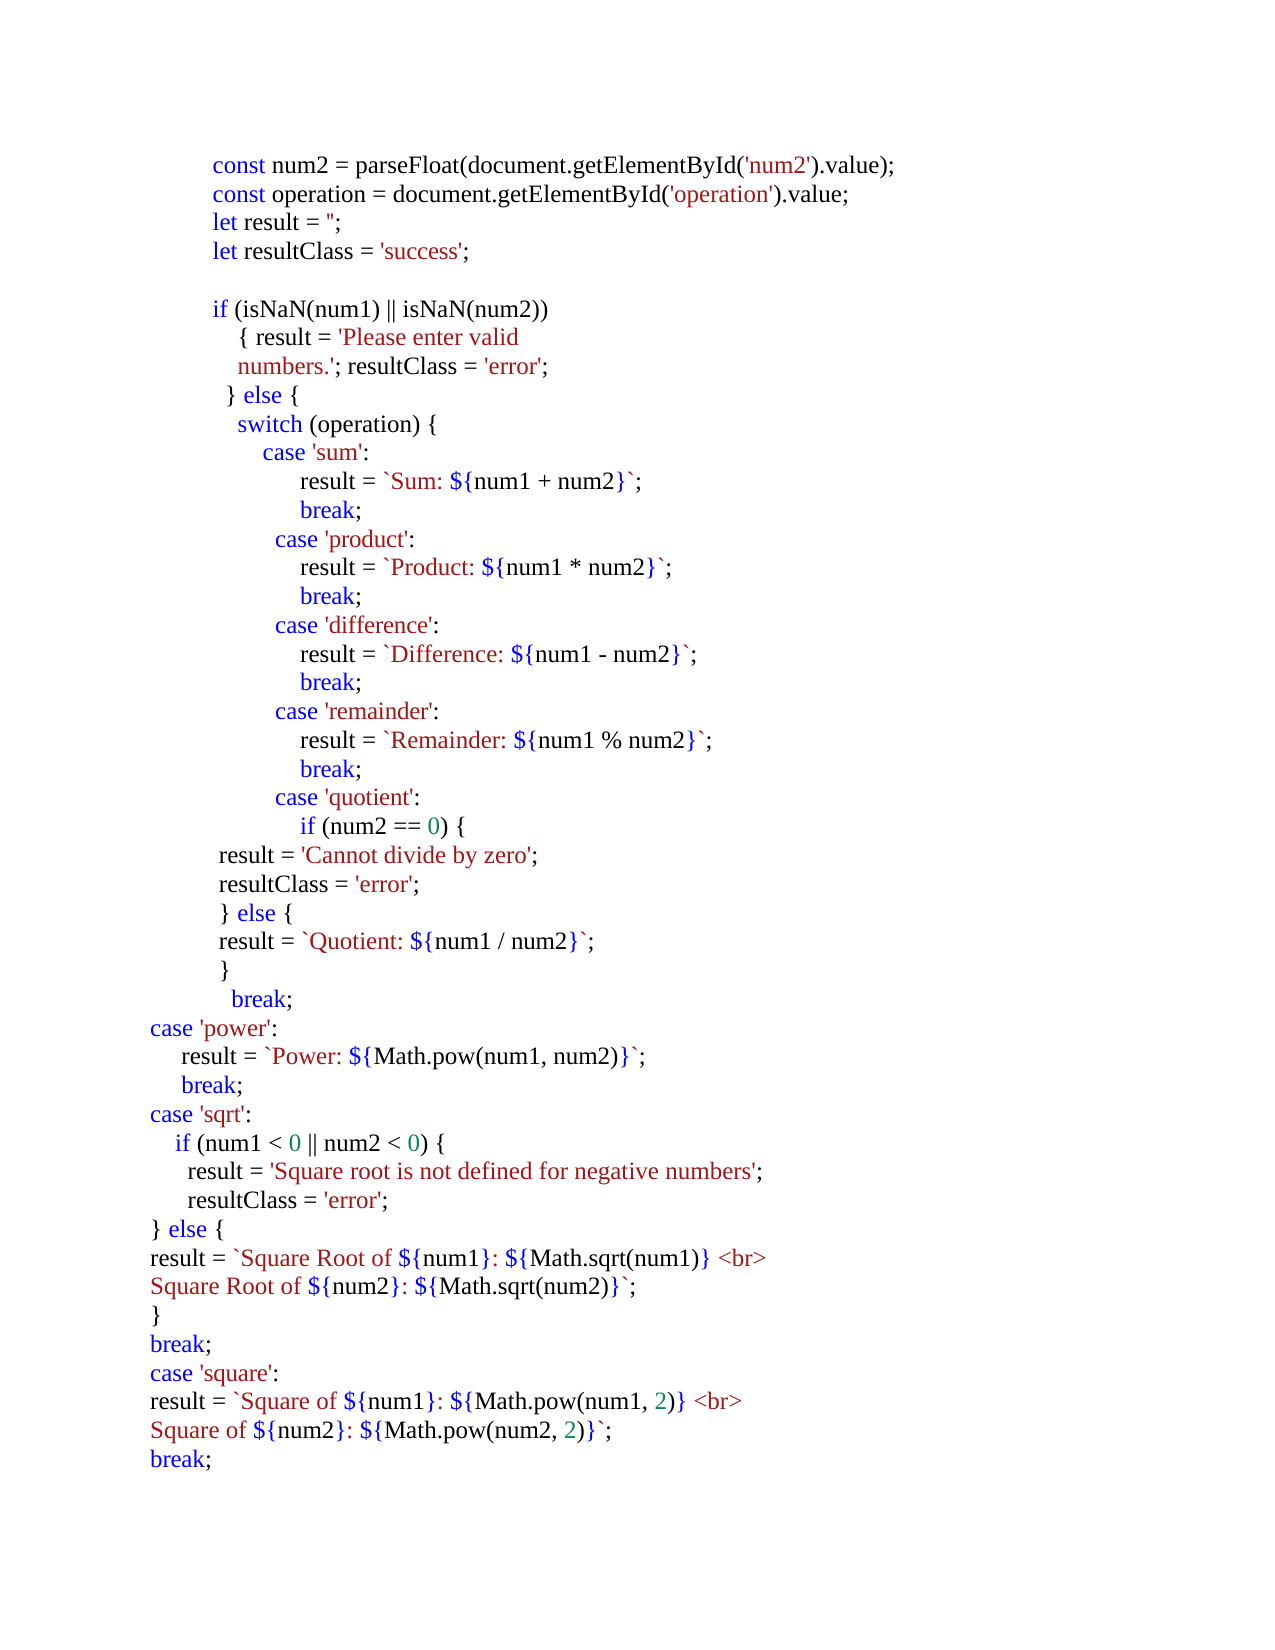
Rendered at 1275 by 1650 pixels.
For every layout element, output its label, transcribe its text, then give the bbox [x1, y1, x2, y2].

text result = `Square Root of ${num1}: ${Math.sqrt(num1)} <br> Square Root of ${num2}: ${Math.sqrt(num2)}`; [150, 1243, 805, 1300]
text result = `Sum: ${num1 + num2}`; break; [300, 466, 697, 524]
text if (num2 == 0) { [300, 811, 1137, 840]
text result = `Power: ${Math.pow(num1, num2)}`; break; [181, 1041, 697, 1099]
text if (isNaN(num1) || isNaN(num2)) { result = 'Please enter valid numbers.'; resultClass = 'error'; [212, 294, 620, 380]
text result = `Difference: ${num1 - num2}`; break; [300, 639, 734, 696]
text break; case 'power': [150, 984, 294, 1041]
text } else { [219, 898, 1137, 926]
text case 'product': [275, 524, 1137, 552]
text result = 'Square root is not defined for negative numbers'; resultClass = 'error'; [187, 1156, 866, 1214]
text if (num1 < 0 || num2 < 0) { [175, 1128, 1137, 1156]
text result = 'Cannot divide by zero'; resultClass = 'error'; [219, 840, 553, 897]
text result = `Square of ${num1}: ${Math.pow(num1, 2)} <br> Square of ${num2}: ${Math.pow(num2, 2)}`; [150, 1386, 805, 1444]
text result = `Product: ${num1 * num2}`; break; [300, 552, 697, 610]
text } else { [150, 1214, 1137, 1243]
text const num2 = parseFloat(document.getElementById('num2').value); const operation = document.getElementById('operation').value; [212, 150, 939, 207]
text case 'sqrt': [150, 1099, 1137, 1128]
text let resultClass = 'success'; [212, 236, 1137, 265]
text let result = ''; [212, 207, 1137, 236]
text case 'remainder': [275, 696, 1137, 725]
text result = `Quotient: ${num1 / num2}`; [219, 926, 1137, 955]
text break; [150, 1329, 1137, 1358]
text break; [150, 1444, 1137, 1473]
text switch (operation) { case 'sum': [237, 409, 458, 466]
text } [219, 955, 1137, 984]
text } [150, 1300, 1137, 1329]
text case 'quotient': [275, 782, 1137, 811]
text result = `Remainder: ${num1 % num2}`; break; [300, 725, 734, 782]
text case 'difference': [275, 610, 1137, 639]
text case 'square': [150, 1358, 1137, 1386]
text } else { [225, 380, 1137, 409]
